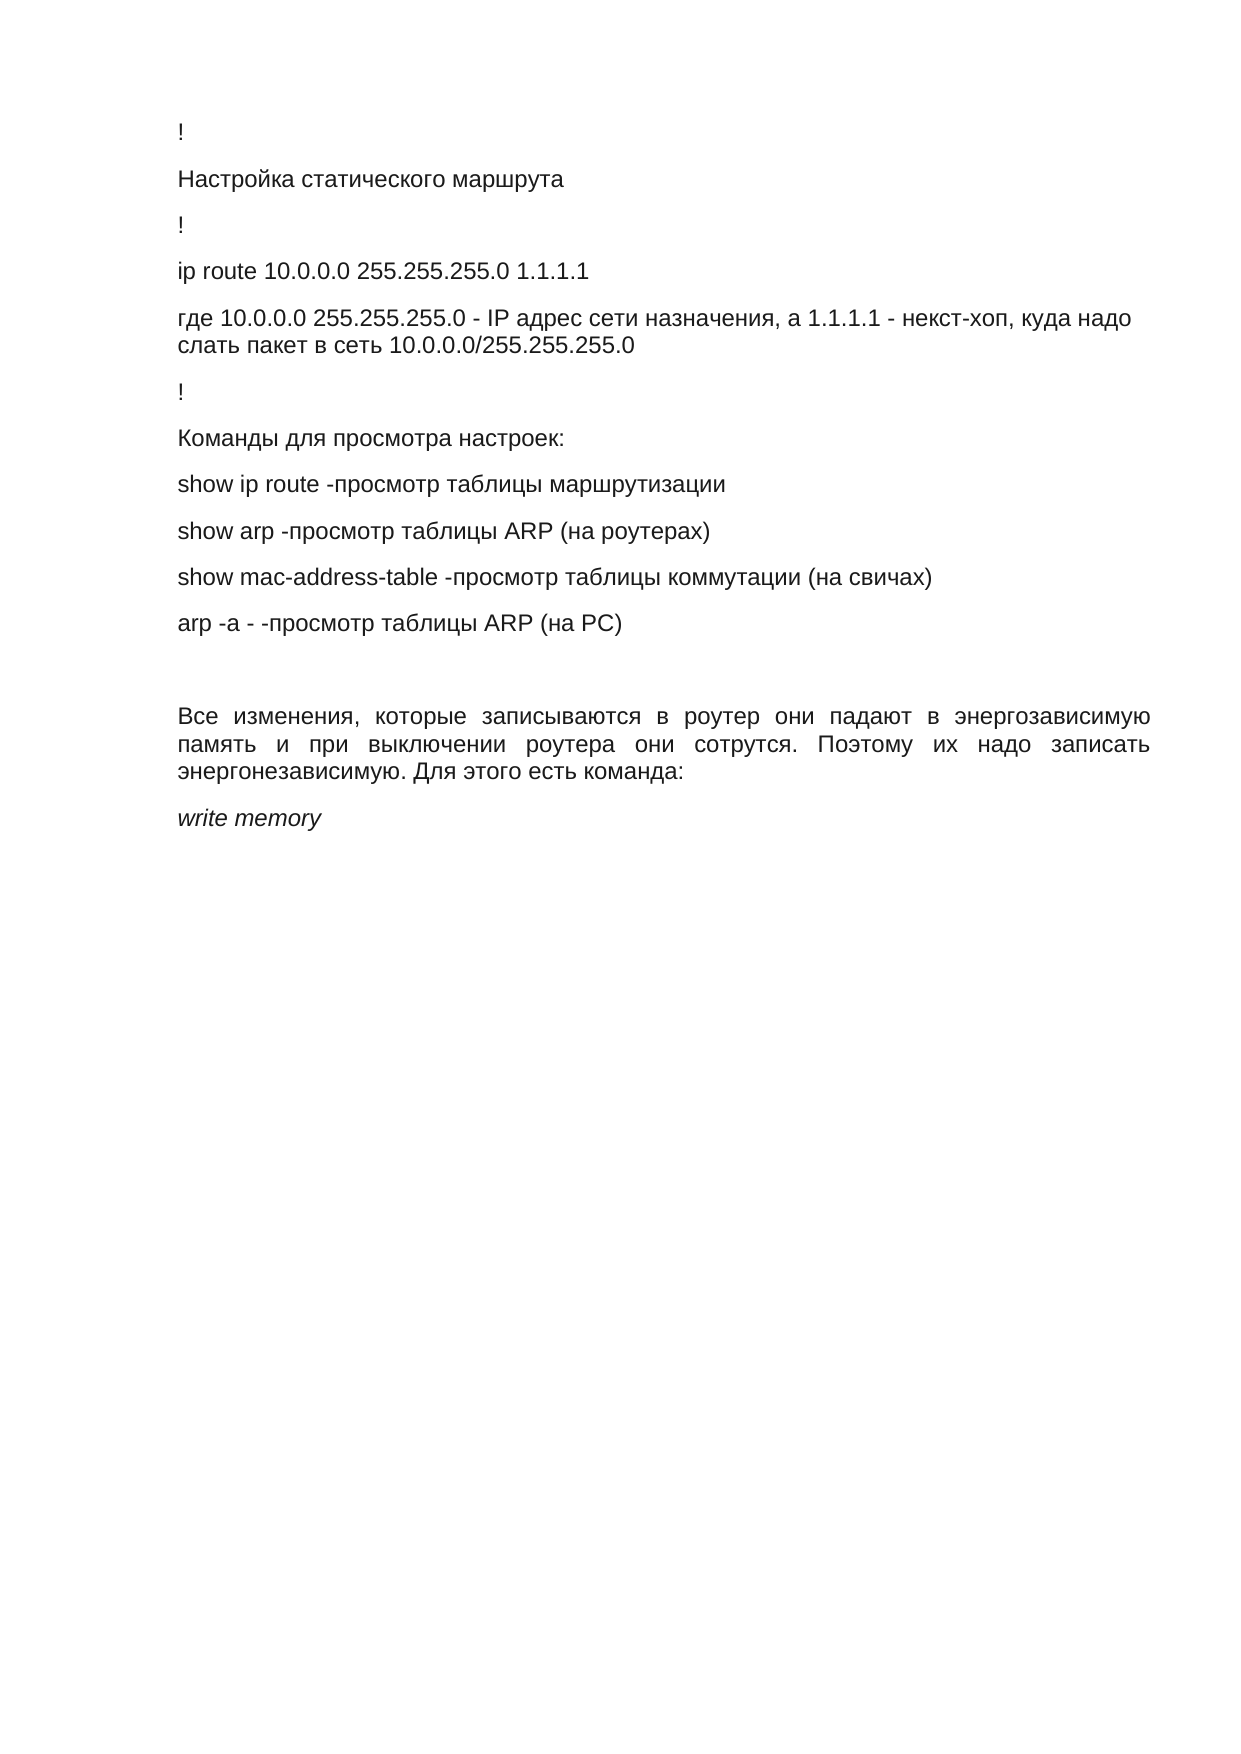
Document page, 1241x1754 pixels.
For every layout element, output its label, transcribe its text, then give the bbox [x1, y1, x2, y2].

text ! [177, 377, 1152, 405]
text ! [177, 211, 1152, 238]
text show arp -просмотр таблицы ARP (на роутерах) [177, 517, 1152, 544]
text Команды для просмотра настроек: [177, 424, 1152, 451]
text show mac-address-table -просмотр таблицы коммутации (на свичах) [177, 563, 1152, 591]
text ip route 10.0.0.0 255.255.255.0 1.1.1.1 [177, 257, 1152, 285]
text где 10.0.0.0 255.255.255.0 - IP адрес сети назначения, а 1.1.1.1 - некст-хоп, куда надо слать пакет в сеть 10.0.0.0/255.255.255.0 [177, 303, 1152, 359]
text write memory [177, 803, 1152, 831]
text Все изменения, которые записываются в роутер они падают в энергозависимую память и при выключении роутера они сотрутся. Поэтому их надо записать энергонезависимую. Для этого есть команда: [177, 702, 1152, 785]
text Настройка статического маршрута [177, 164, 1152, 192]
text show ip route -просмотр таблицы маршрутизации [177, 470, 1152, 498]
text ! [177, 118, 1152, 146]
text arp -a - -просмотр таблицы ARP (на PC) [177, 609, 1152, 637]
